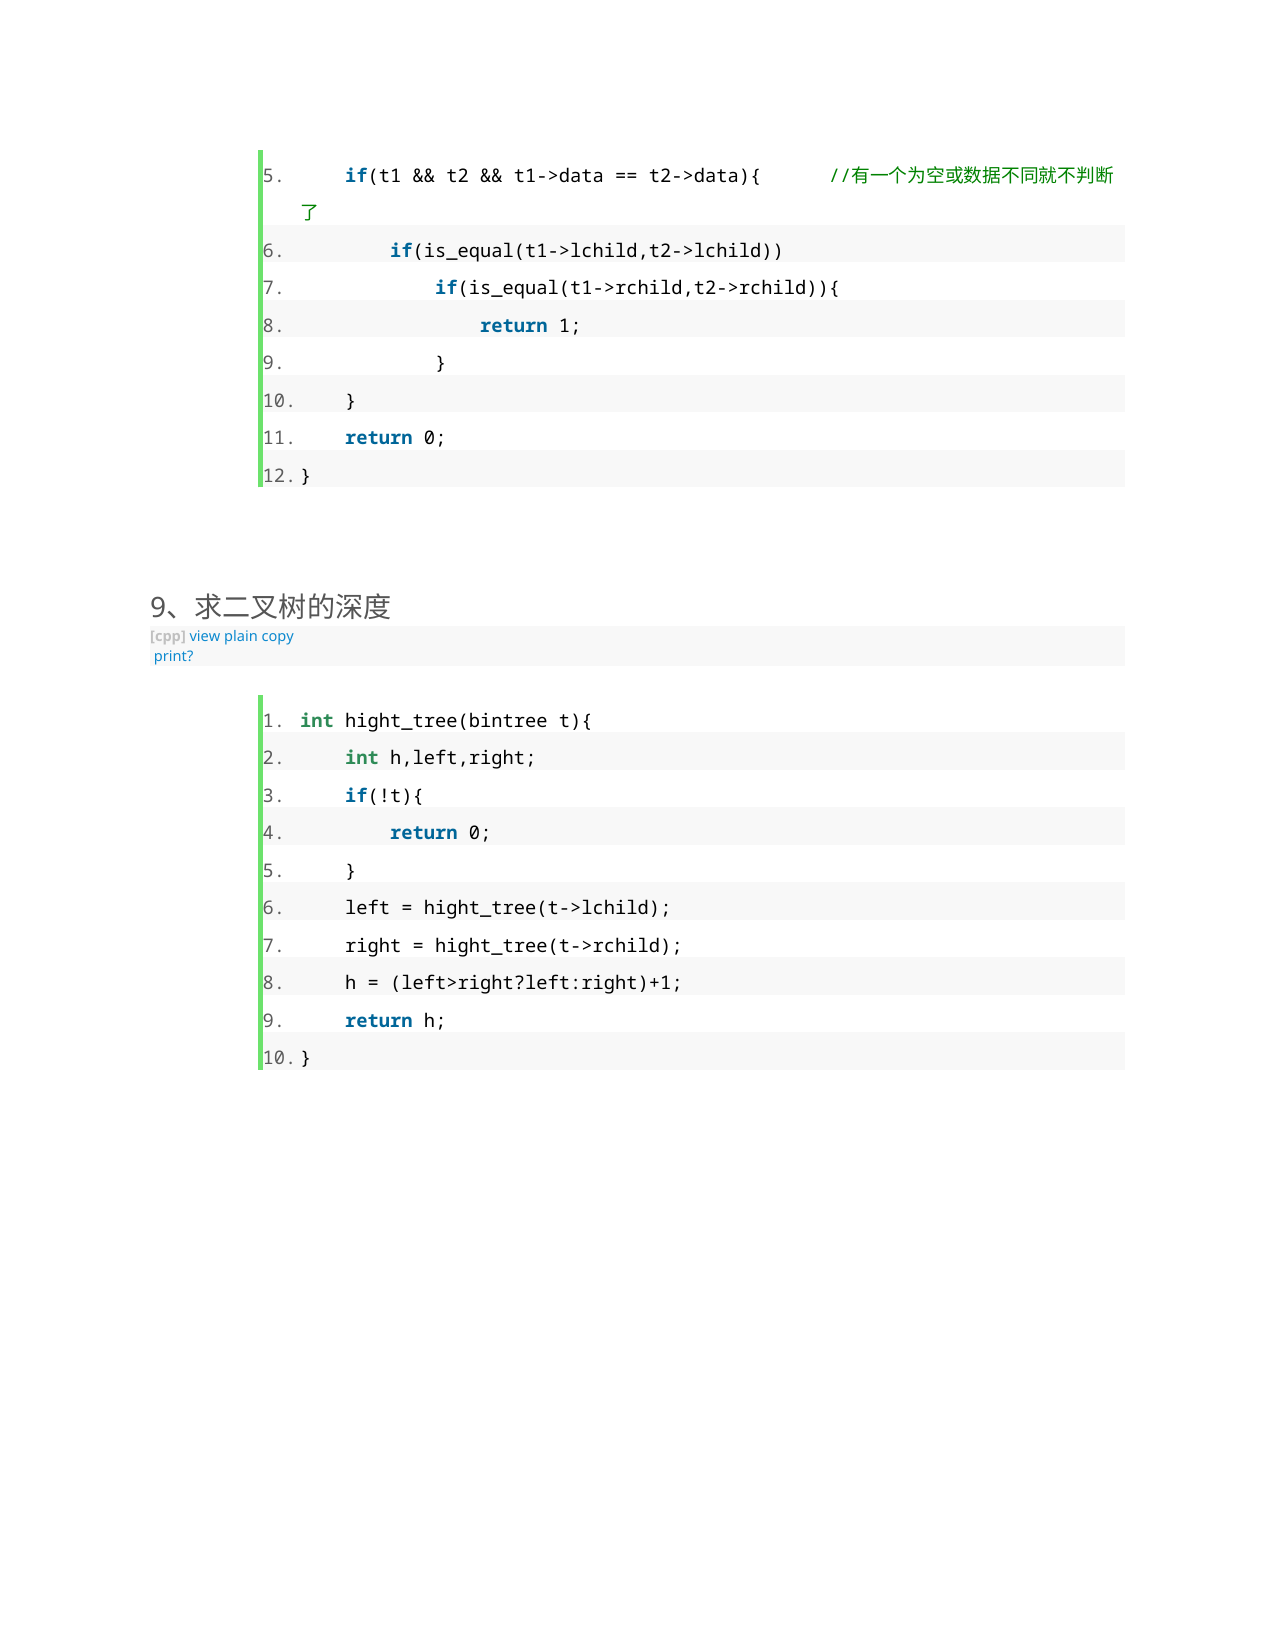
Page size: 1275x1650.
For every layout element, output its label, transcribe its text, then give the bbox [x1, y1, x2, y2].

list } [263, 450, 1125, 487]
list } [263, 845, 1125, 882]
list right = hight_tree(t->rchild); [263, 920, 1125, 957]
list return 1; [263, 300, 1125, 337]
list left = hight_tree(t->lchild); [263, 882, 1125, 920]
list h = (left>right?left:right)+1; [263, 957, 1125, 995]
list if(t1 && t2 && t1->data == t2->data){ //有一个为空或数据不同就不判断了 [263, 150, 1125, 225]
list } [263, 1032, 1125, 1070]
list return 0; [263, 807, 1125, 845]
list if(is_equal(t1->lchild,t2->lchild)) [263, 225, 1125, 262]
list } [263, 375, 1125, 412]
list int hight_tree(bintree t){ [263, 695, 1125, 732]
list } [263, 337, 1125, 375]
list return h; [263, 995, 1125, 1032]
text 9、求二叉树的深度 [150, 517, 1125, 626]
list int h,left,right; [263, 732, 1125, 770]
text [cpp] view plain copy [150, 626, 1125, 646]
list if(!t){ [263, 770, 1125, 807]
list return 0; [263, 412, 1125, 450]
list if(is_equal(t1->rchild,t2->rchild)){ [263, 262, 1125, 300]
text print? [150, 646, 1125, 666]
